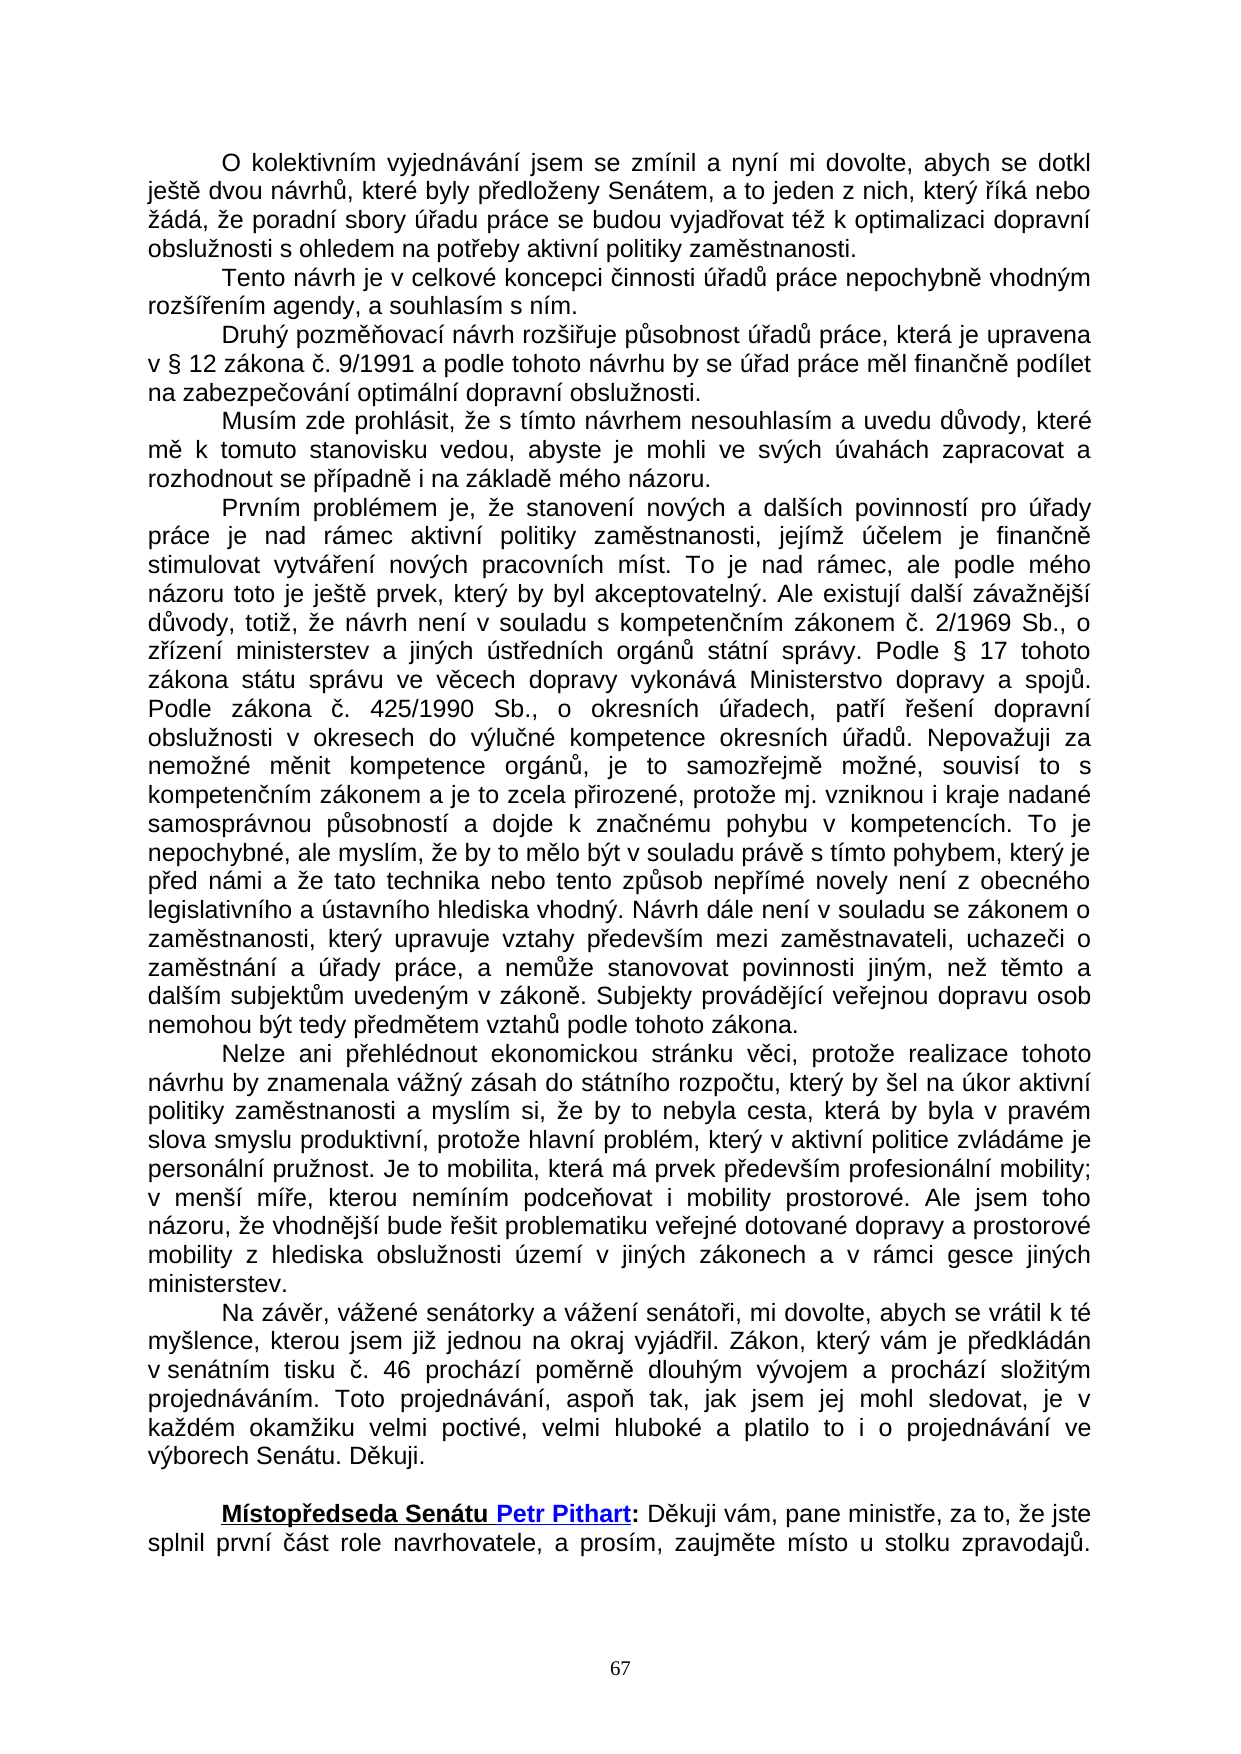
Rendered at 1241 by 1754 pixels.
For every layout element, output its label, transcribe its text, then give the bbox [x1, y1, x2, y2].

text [148, 1499, 1093, 1556]
text Prvním problémem je, že stanovení nových a dalších povinností pro úřady práce je nad rámec aktivní politiky zaměstnanosti, jejímž účelem je finančně stimulovat vytváření nových pracovních míst. To je nad rámec, ale podle mého názoru toto je ještě prvek, který by byl akceptovatelný. Ale existují další závažnější důvody, totiž, že návrh není v souladu s kompetenčním zákonem č. 2/1969 Sb., o zřízení ministerstev a jiných ústředních orgánů státní správy. Podle § 17 tohoto zákona státu správu ve věcech dopravy vykonává Ministerstvo dopravy a spojů. Podle zákona č. 425/1990 Sb., o okresních úřadech, patří řešení dopravní obslužnosti v okresech do výlučné kompetence okresních úřadů. Nepovažuji za nemožné měnit kompetence orgánů, je to samozřejmě možné, souvisí to s kompetenčním zákonem a je to zcela přirozené, protože mj. vzniknou i kraje nadané samosprávnou působností a dojde k značnému pohybu v kompetencích. To je nepochybné, ale myslím, že by to mělo být v souladu právě s tímto pohybem, který je před námi a že tato technika nebo tento způsob nepřímé novely není z obecného legislativního a ústavního hlediska vhodný. Návrh dále není v souladu se zákonem o zaměstnanosti, který upravuje vztahy především mezi zaměstnavateli, uchazeči o zaměstnání a úřady práce, a nemůže stanovovat povinnosti jiným, než těmto a dalším subjektům uvedeným v zákoně. Subjekty provádějící veřejnou dopravu osob nemohou být tedy předmětem vztahů podle tohoto zákona. [148, 493, 1093, 1039]
text Na závěr, vážené senátorky a vážení senátoři, mi dovolte, abych se vrátil k té myšlence, kterou jsem již jednou na okraj vyjádřil. Zákon, který vám je předkládán v senátním tisku č. 46 prochází poměrně dlouhým vývojem a prochází složitým projednáváním. Toto projednávání, aspoň tak, jak jsem jej mohl sledovat, je v každém okamžiku velmi poctivé, velmi hluboké a platilo to i o projednávání ve výborech Senátu. Děkuji. [148, 1298, 1093, 1470]
text Nelze ani přehlédnout ekonomickou stránku věci, protože realizace tohoto návrhu by znamenala vážný zásah do státního rozpočtu, který by šel na úkor aktivní politiky zaměstnanosti a myslím si, že by to nebyla cesta, která by byla v pravém slova smyslu produktivní, protože hlavní problém, který v aktivní politice zvládáme je personální pružnost. Je to mobilita, která má prvek především profesionální mobility; v menší míře, kterou nemíním podceňovat i mobility prostorové. Ale jsem toho názoru, že vhodnější bude řešit problematiku veřejné dotované dopravy a prostorové mobility z hlediska obslužnosti území v jiných zákonech a v rámci gesce jiných ministerstev. [148, 1039, 1093, 1298]
text O kolektivním vyjednávání jsem se zmínil a nyní mi dovolte, abych se dotkl ještě dvou návrhů, které byly předloženy Senátem, a to jeden z nich, který říká nebo žádá, že poradní sbory úřadu práce se budou vyjadřovat též k optimalizaci dopravní obslužnosti s ohledem na potřeby aktivní politiky zaměstnanosti. [148, 148, 1093, 263]
text Tento návrh je v celkové koncepci činnosti úřadů práce nepochybně vhodným rozšířením agendy, a souhlasím s ním. [148, 263, 1093, 320]
text Druhý pozměňovací návrh rozšiřuje působnost úřadů práce, která je upravena v § 12 zákona č. 9/1991 a podle tohoto návrhu by se úřad práce měl finančně podílet na zabezpečování optimální dopravní obslužnosti. [148, 320, 1093, 406]
text Musím zde prohlásit, že s tímto návrhem nesouhlasím a uvedu důvody, které mě k tomuto stanovisku vedou, abyste je mohli ve svých úvahách zapracovat a rozhodnout se případně i na základě mého názoru. [148, 406, 1093, 493]
